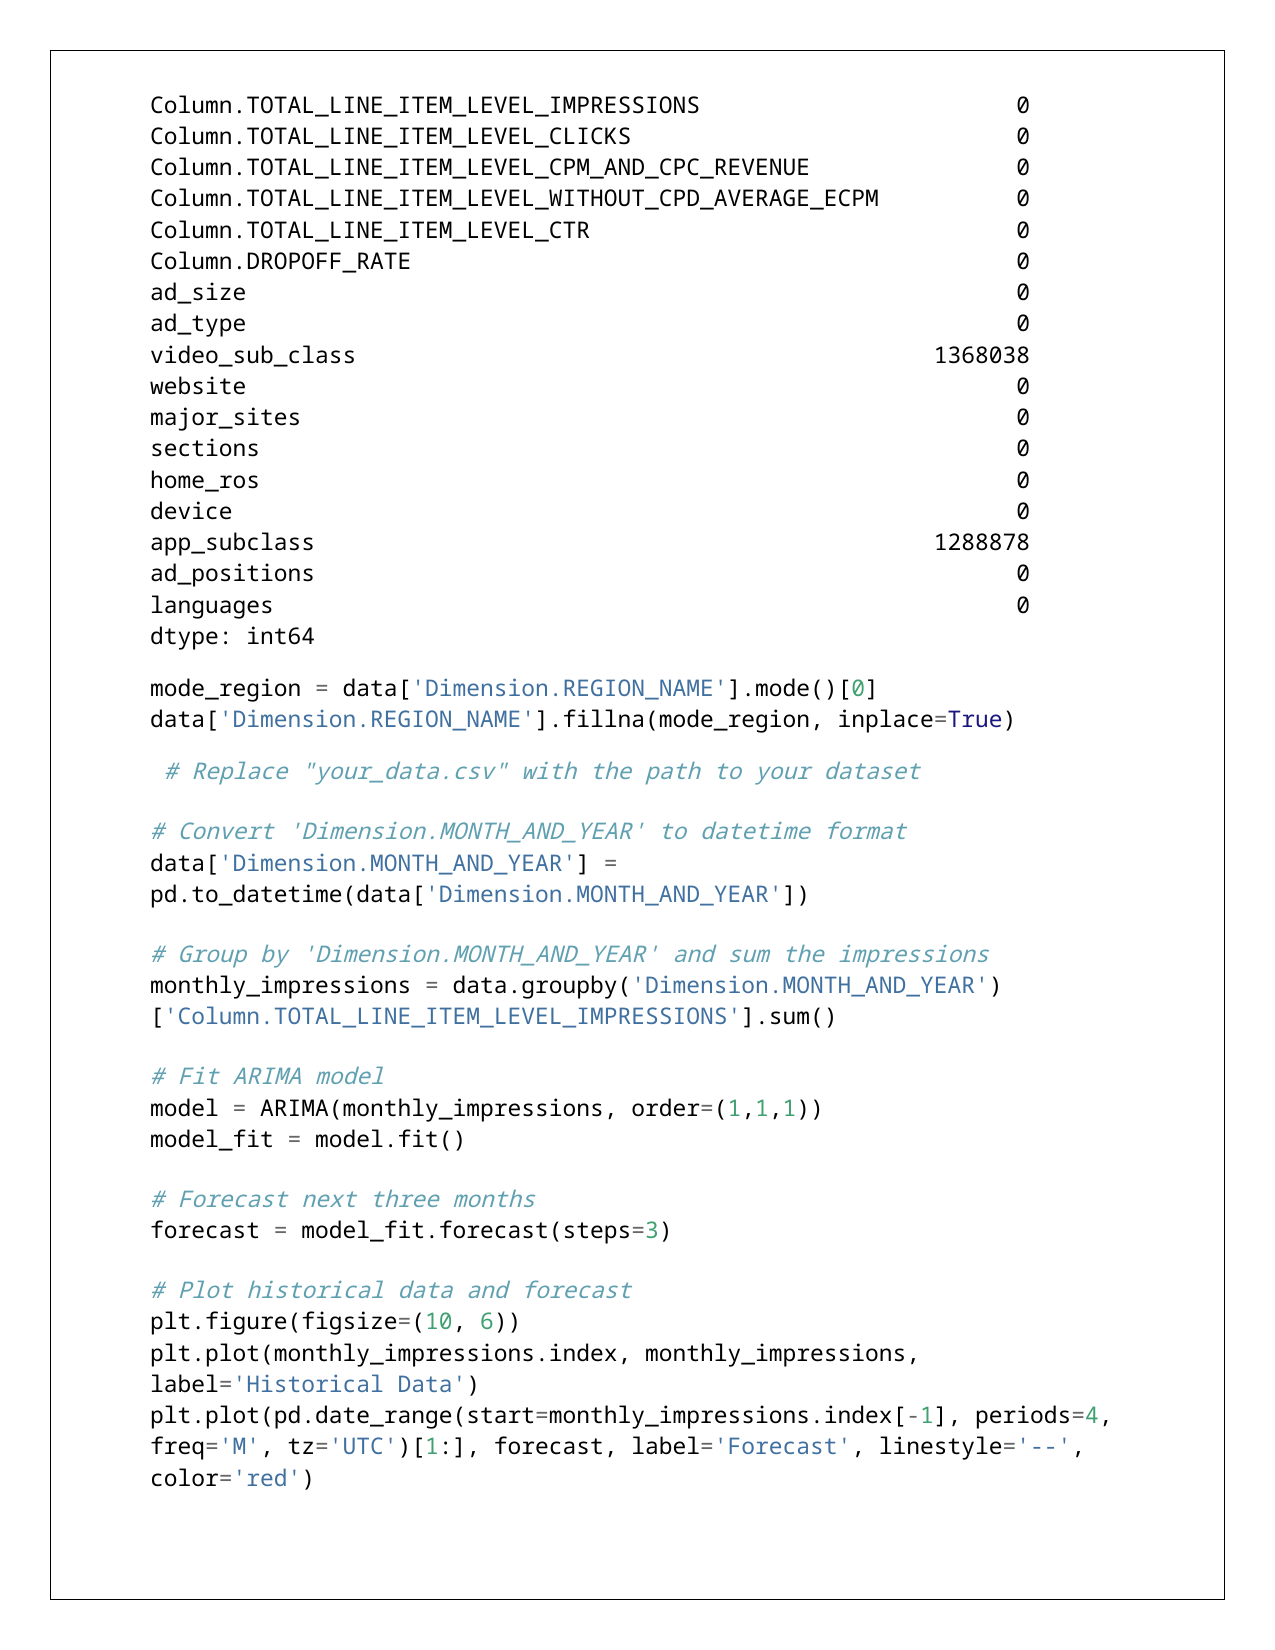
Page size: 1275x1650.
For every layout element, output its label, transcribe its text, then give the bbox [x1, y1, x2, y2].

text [150, 755, 1125, 1493]
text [150, 89, 1125, 651]
text mode_region = data['Dimension.REGION_NAME'].mode()[0] data['Dimension.REGION_NAME'].fillna(mode_region, inplace=True) [150, 672, 1125, 734]
